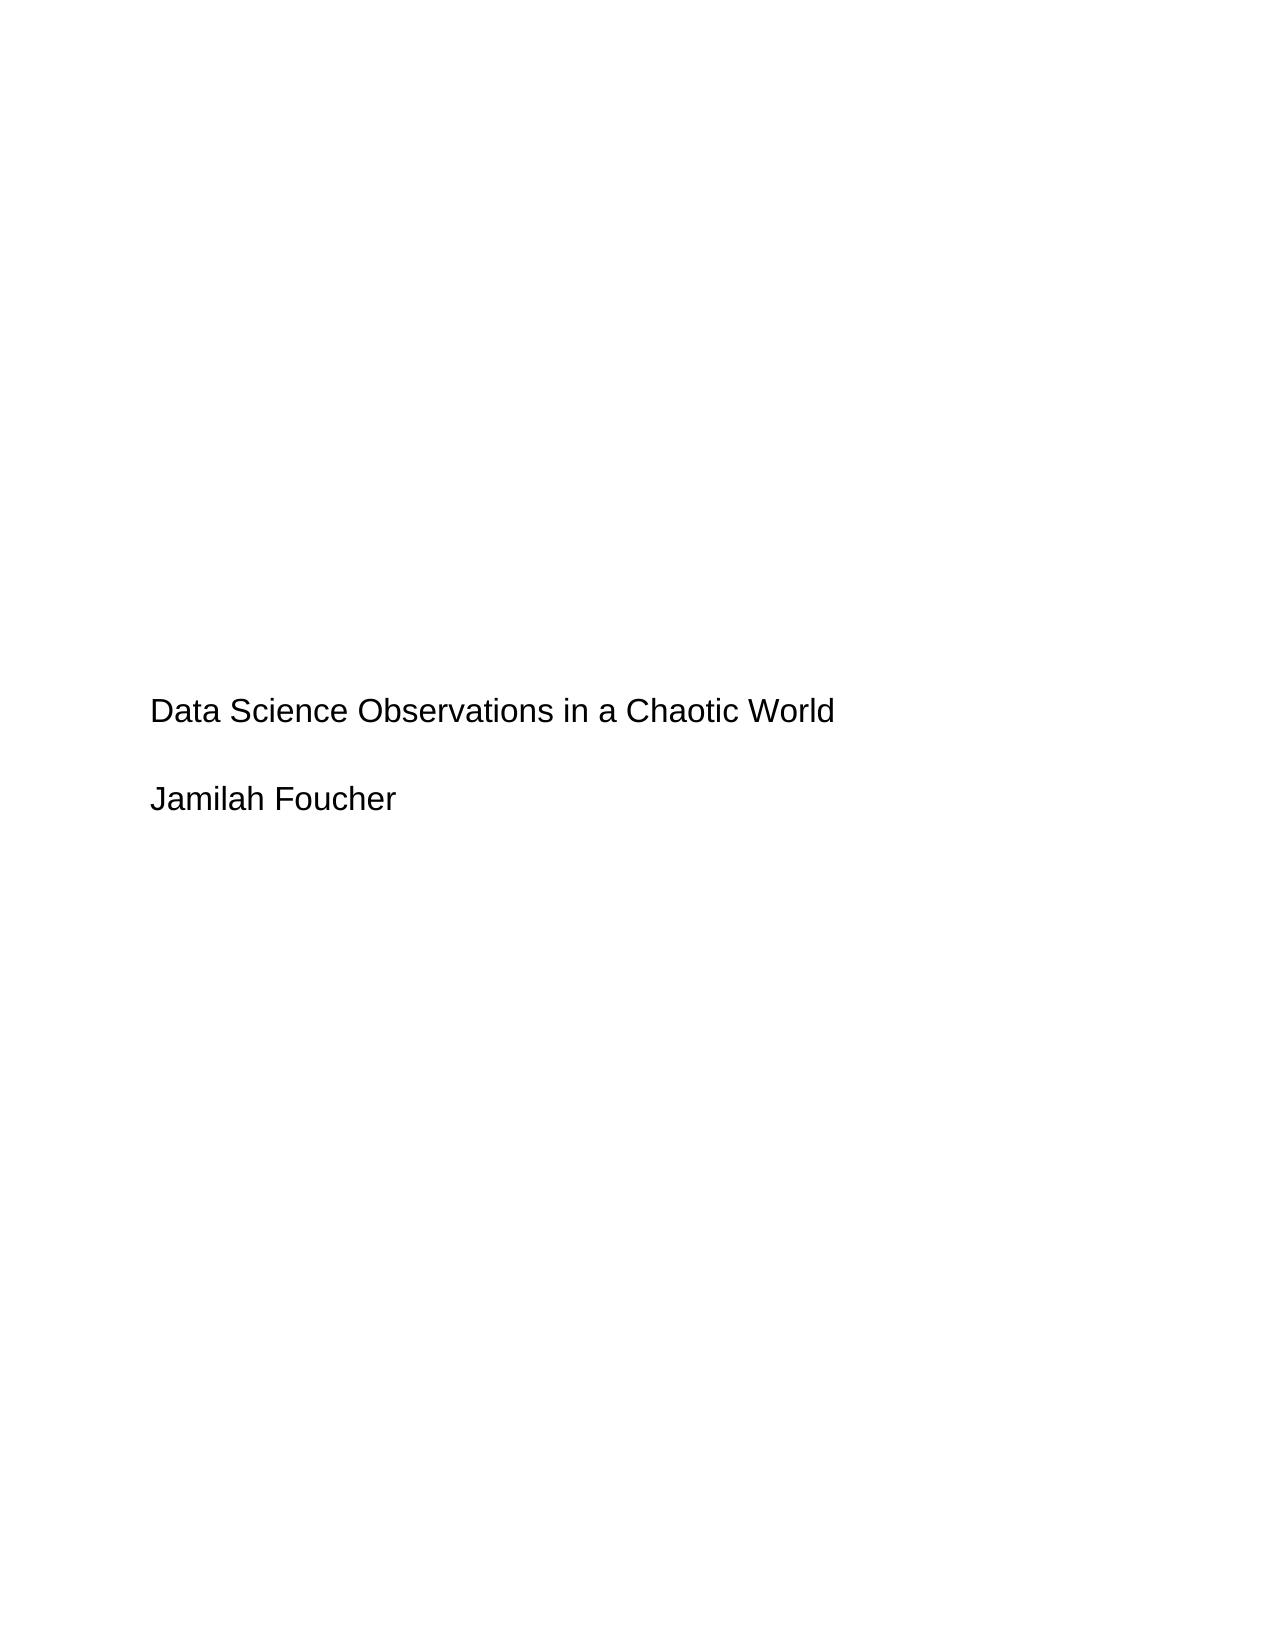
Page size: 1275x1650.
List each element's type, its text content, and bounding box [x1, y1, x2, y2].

text Data Science Observations in a Chaotic World [150, 691, 1125, 729]
text Jamilah Foucher [150, 735, 1125, 818]
